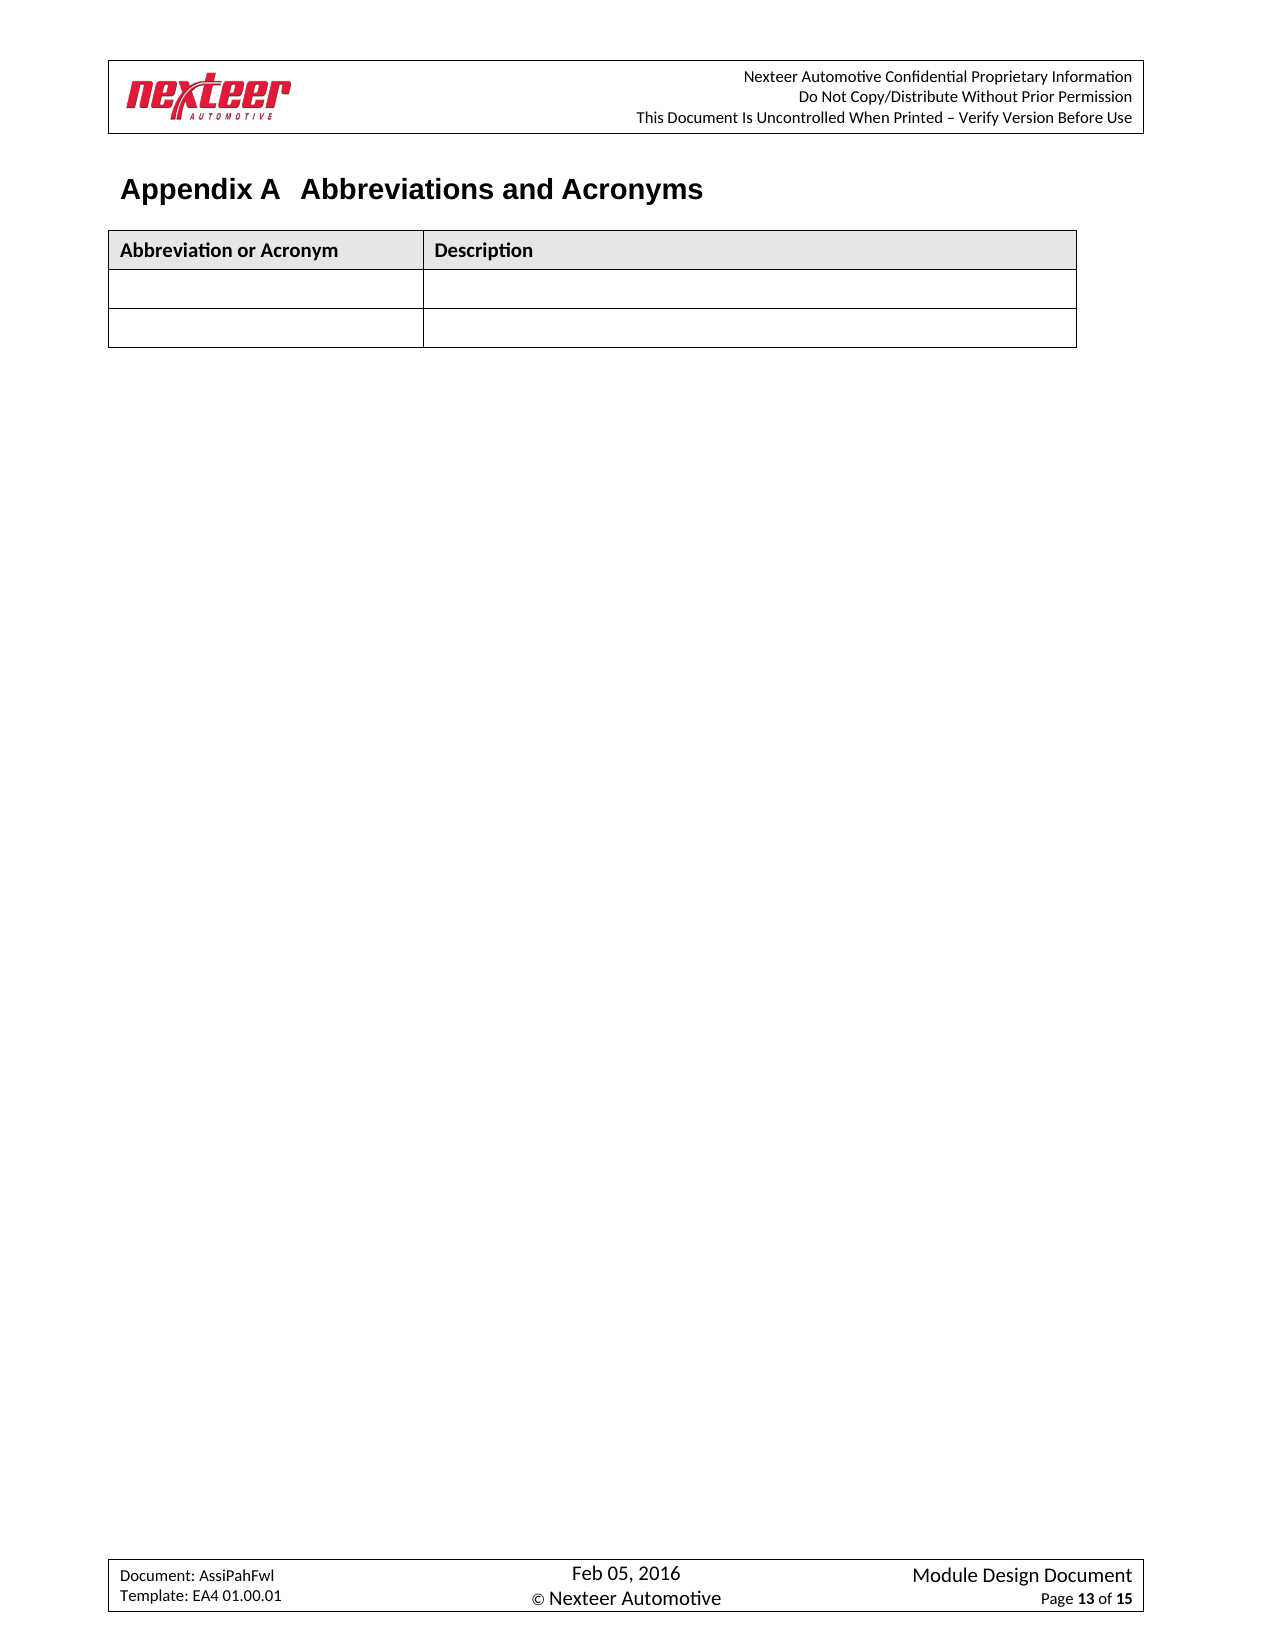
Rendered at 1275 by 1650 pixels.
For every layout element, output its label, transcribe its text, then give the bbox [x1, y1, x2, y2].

table_header Abbreviation or Acronym [109, 231, 423, 269]
subtitle Abbreviations and Acronyms [120, 172, 1155, 205]
picture [120, 61, 295, 133]
table_cell [424, 309, 1076, 347]
table_cell [424, 270, 1076, 308]
table_header Description [424, 231, 1076, 269]
table_cell [109, 309, 423, 347]
table_cell [109, 270, 423, 308]
